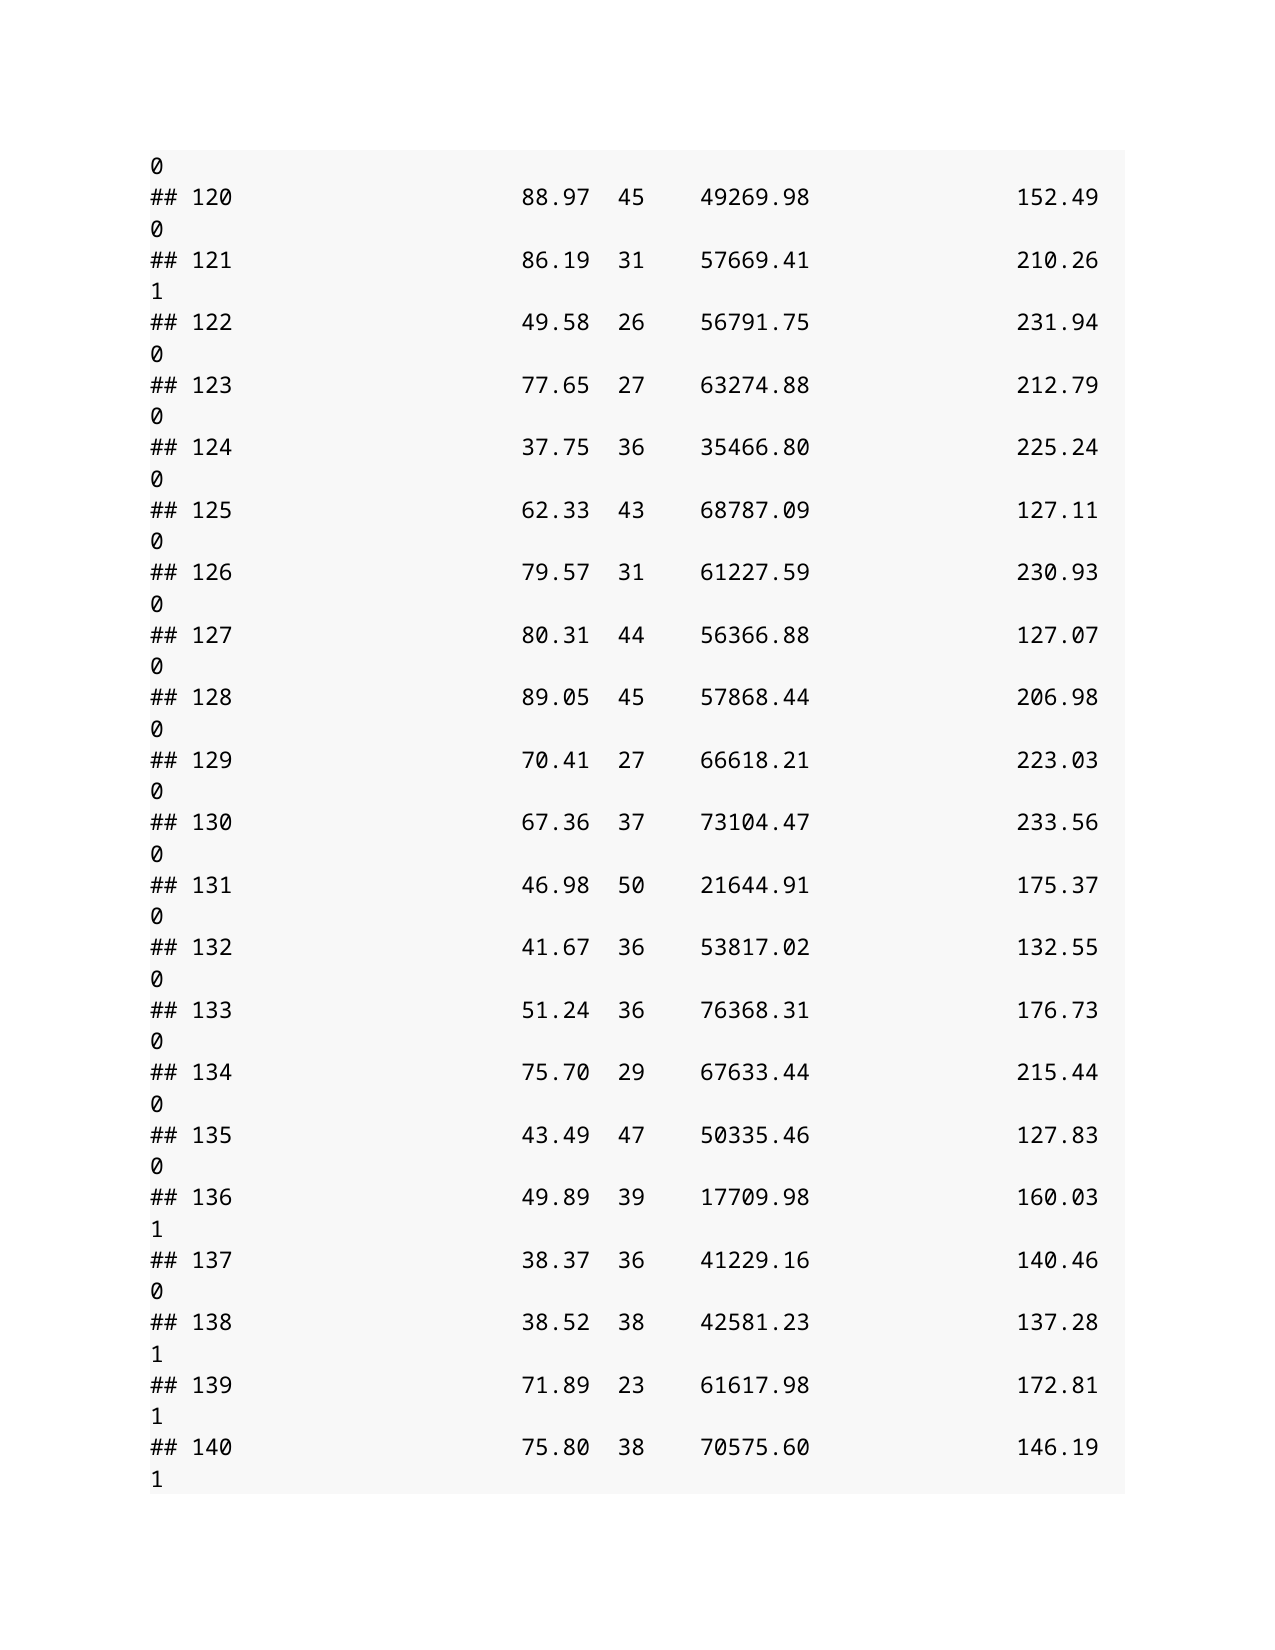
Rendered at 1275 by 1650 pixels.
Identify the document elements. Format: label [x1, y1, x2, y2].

text [150, 150, 1125, 1494]
